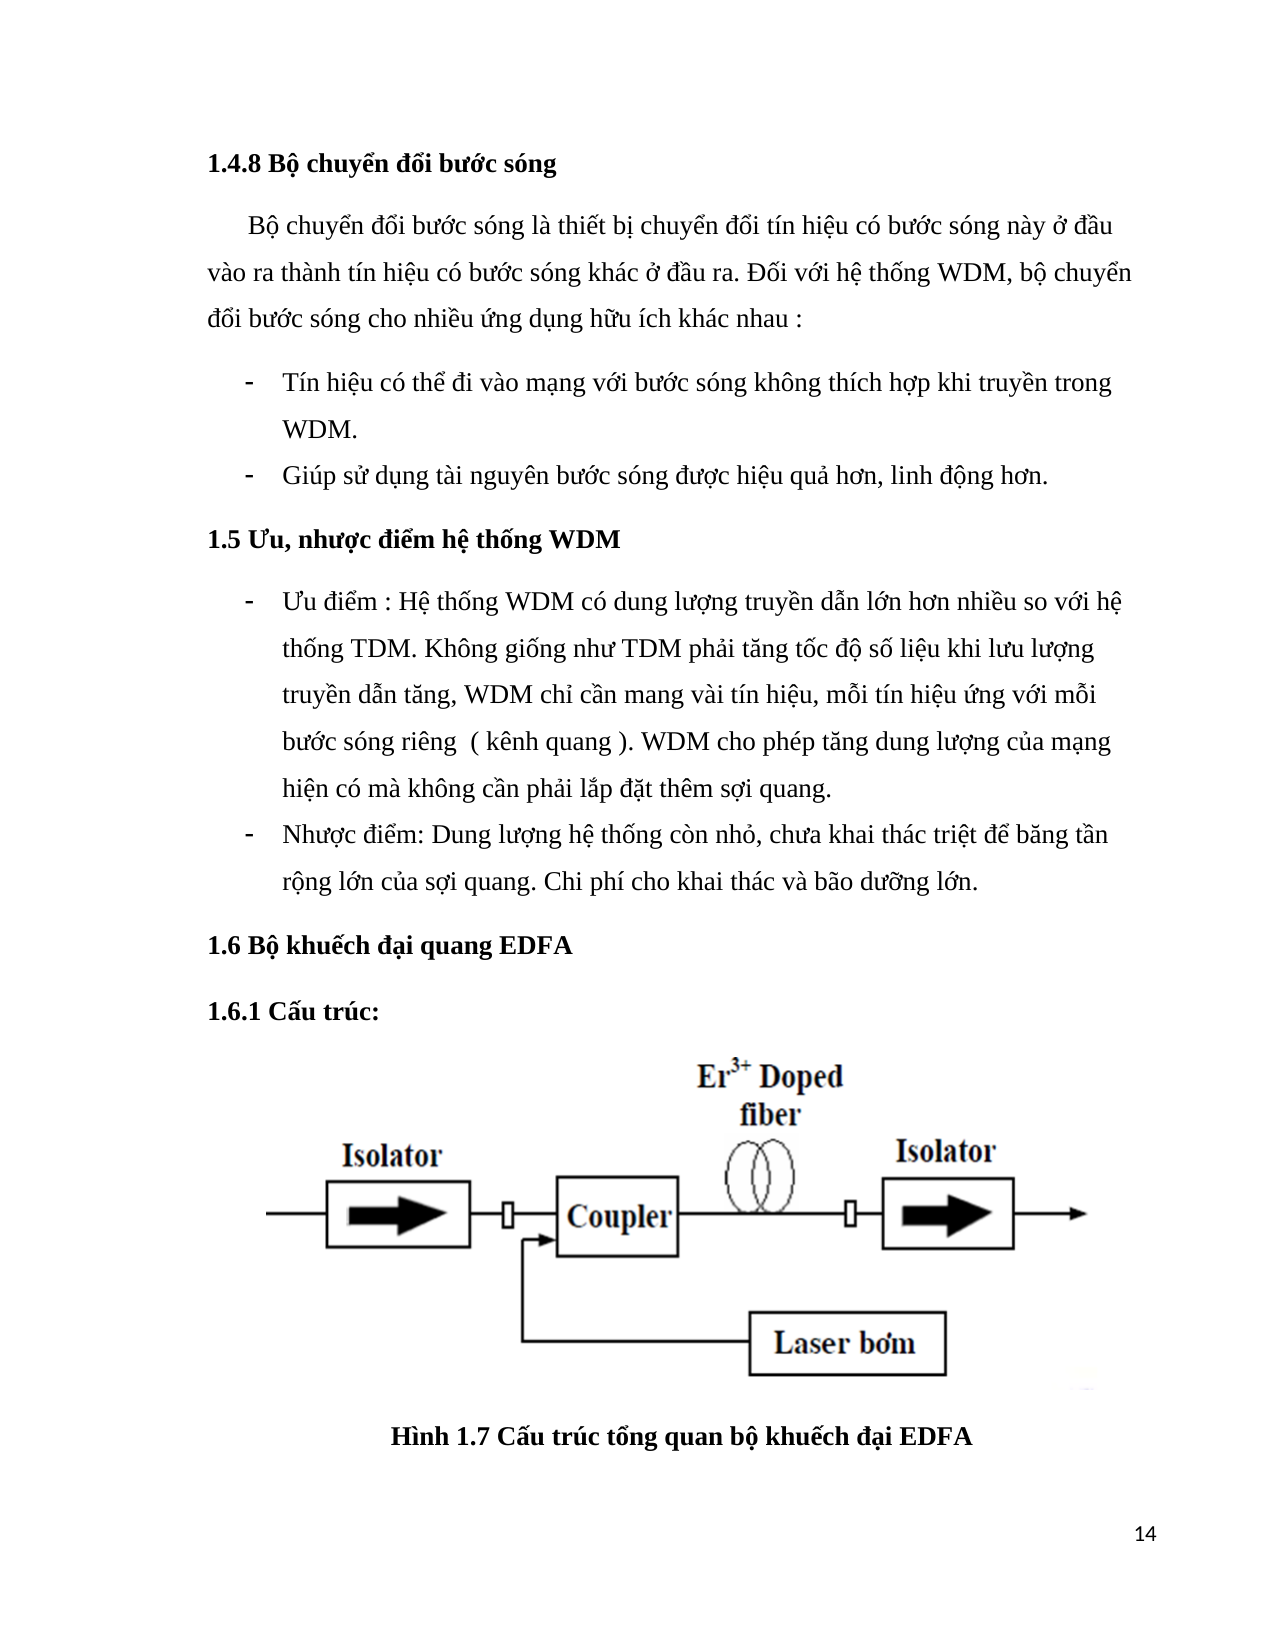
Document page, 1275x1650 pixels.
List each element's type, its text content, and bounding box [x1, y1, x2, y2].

list Tín hiệu có thể đi vào mạng với bước sóng không thích hợp khi truyền trong WDM. [244, 366, 1156, 444]
list Ưu điểm : Hệ thống WDM có dung lượng truyền dẫn lớn hơn nhiều so với hệ thống TDM. Không giống như TDM phải tăng tốc độ số liệu khi lưu lượng truyền dẫn tăng, WDM chỉ cần mang vài tín hiệu, mỗi tín hiệu ứng với mỗi bước sóng riêng ( kênh quang ). WDM cho phép tăng dung lượng của mạng hiện có mà không cần phải lắp đặt thêm sợi quang. [244, 585, 1156, 803]
subtitle 1.4.8 Bộ chuyển đổi bước sóng [207, 147, 1156, 178]
list Giúp sử dụng tài nguyên bước sóng được hiệu quả hơn, linh động hơn. [244, 459, 1156, 491]
subtitle 1.5 Ưu, nhược điểm hệ thống WDM [207, 523, 1156, 554]
subtitle 1.6 Bộ khuếch đại quang EDFA [207, 929, 1156, 960]
text Hình 1.7 Cấu trúc tổng quan bộ khuếch đại EDFA [207, 1420, 1156, 1451]
text Bộ chuyển đổi bước sóng là thiết bị chuyển đổi tín hiệu có bước sóng này ở đầu vào ra thành tín hiệu có bước sóng khác ở đầu ra. Đối với hệ thống WDM, bộ chuyển đổi bước sóng cho nhiều ứng dụng hữu ích khác nhau : [207, 209, 1156, 334]
picture [266, 1057, 1098, 1390]
subtitle 1.6.1 Cấu trúc: [207, 995, 1156, 1026]
list Nhược điểm: Dung lượng hệ thống còn nhỏ, chưa khai thác triệt để băng tần rộng lớn của sợi quang. Chi phí cho khai thác và bão dưỡng lớn. [244, 819, 1156, 897]
